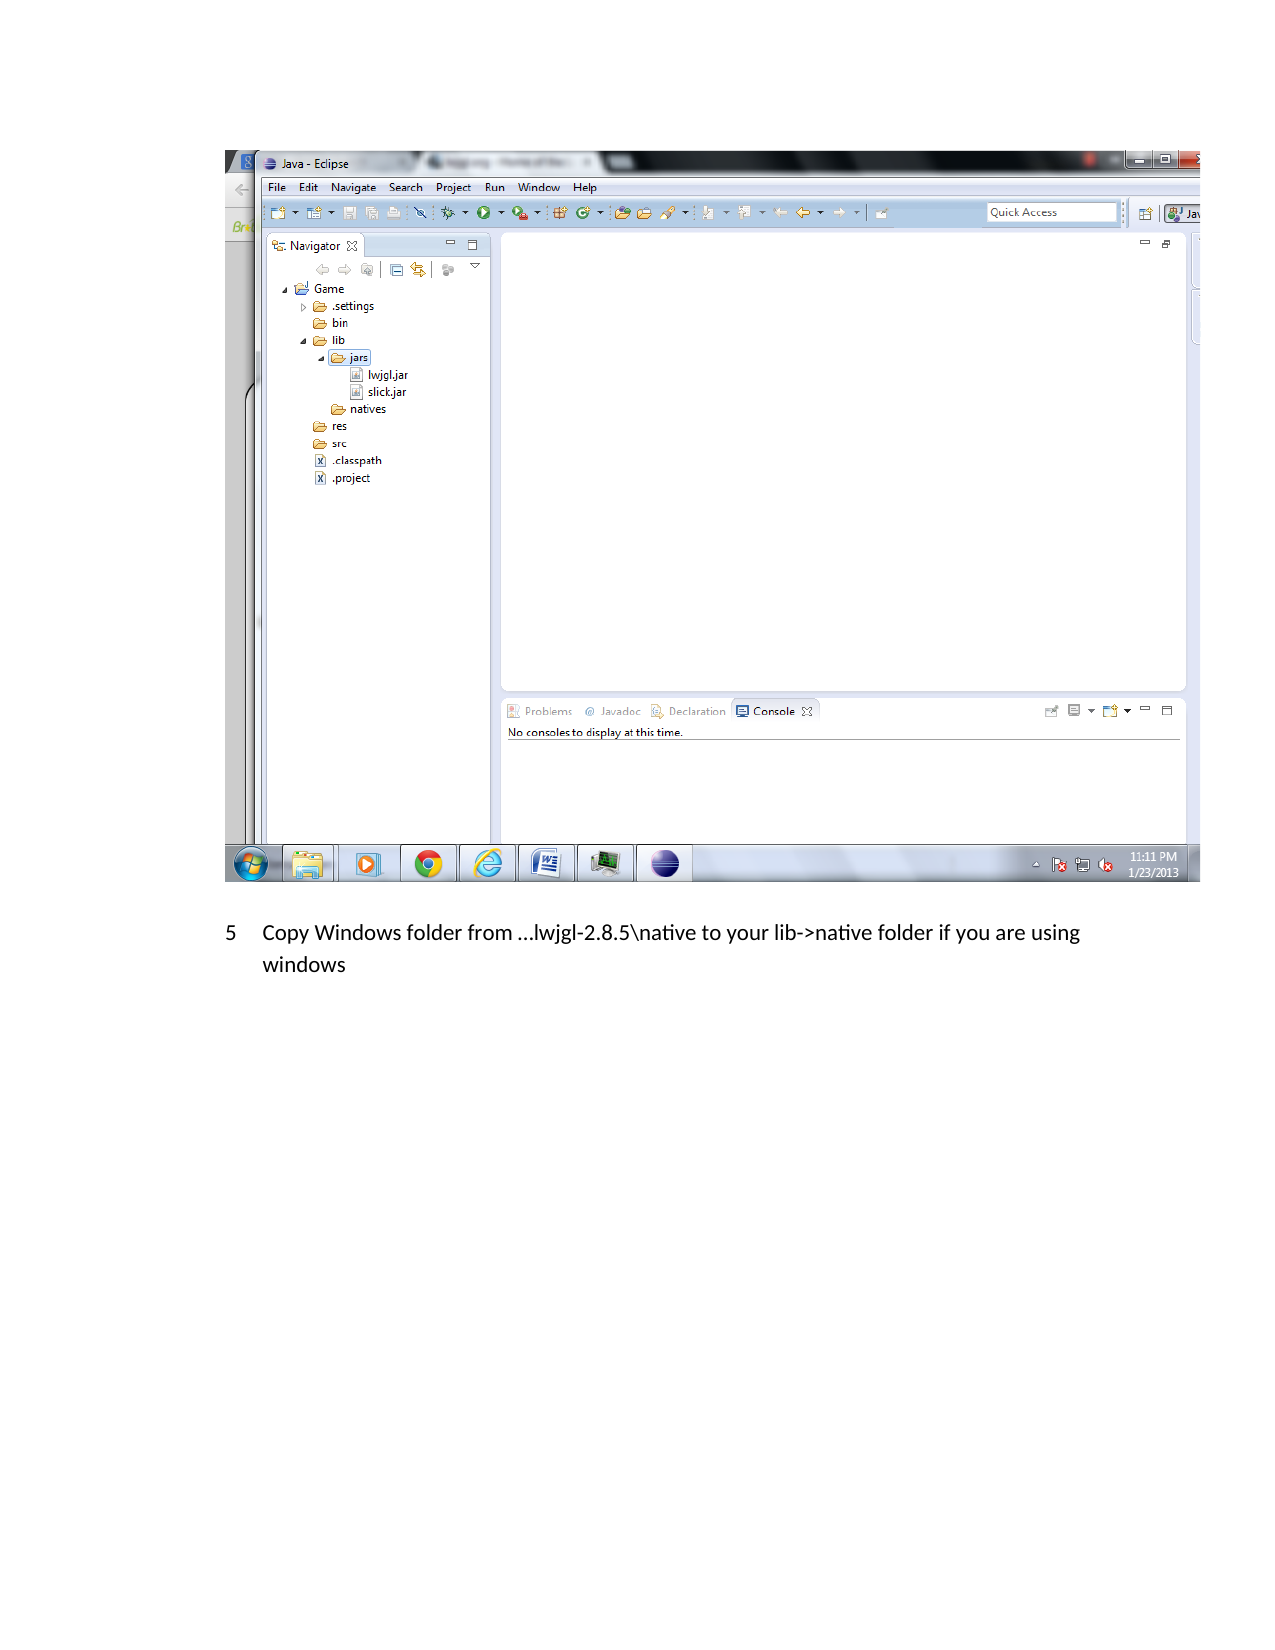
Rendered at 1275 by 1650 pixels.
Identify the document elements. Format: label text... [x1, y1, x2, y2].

picture [225, 150, 1200, 882]
list Copy Windows folder from …lwjgl-2.8.5\native to your lib->native folder if you are using windows [225, 918, 1125, 978]
